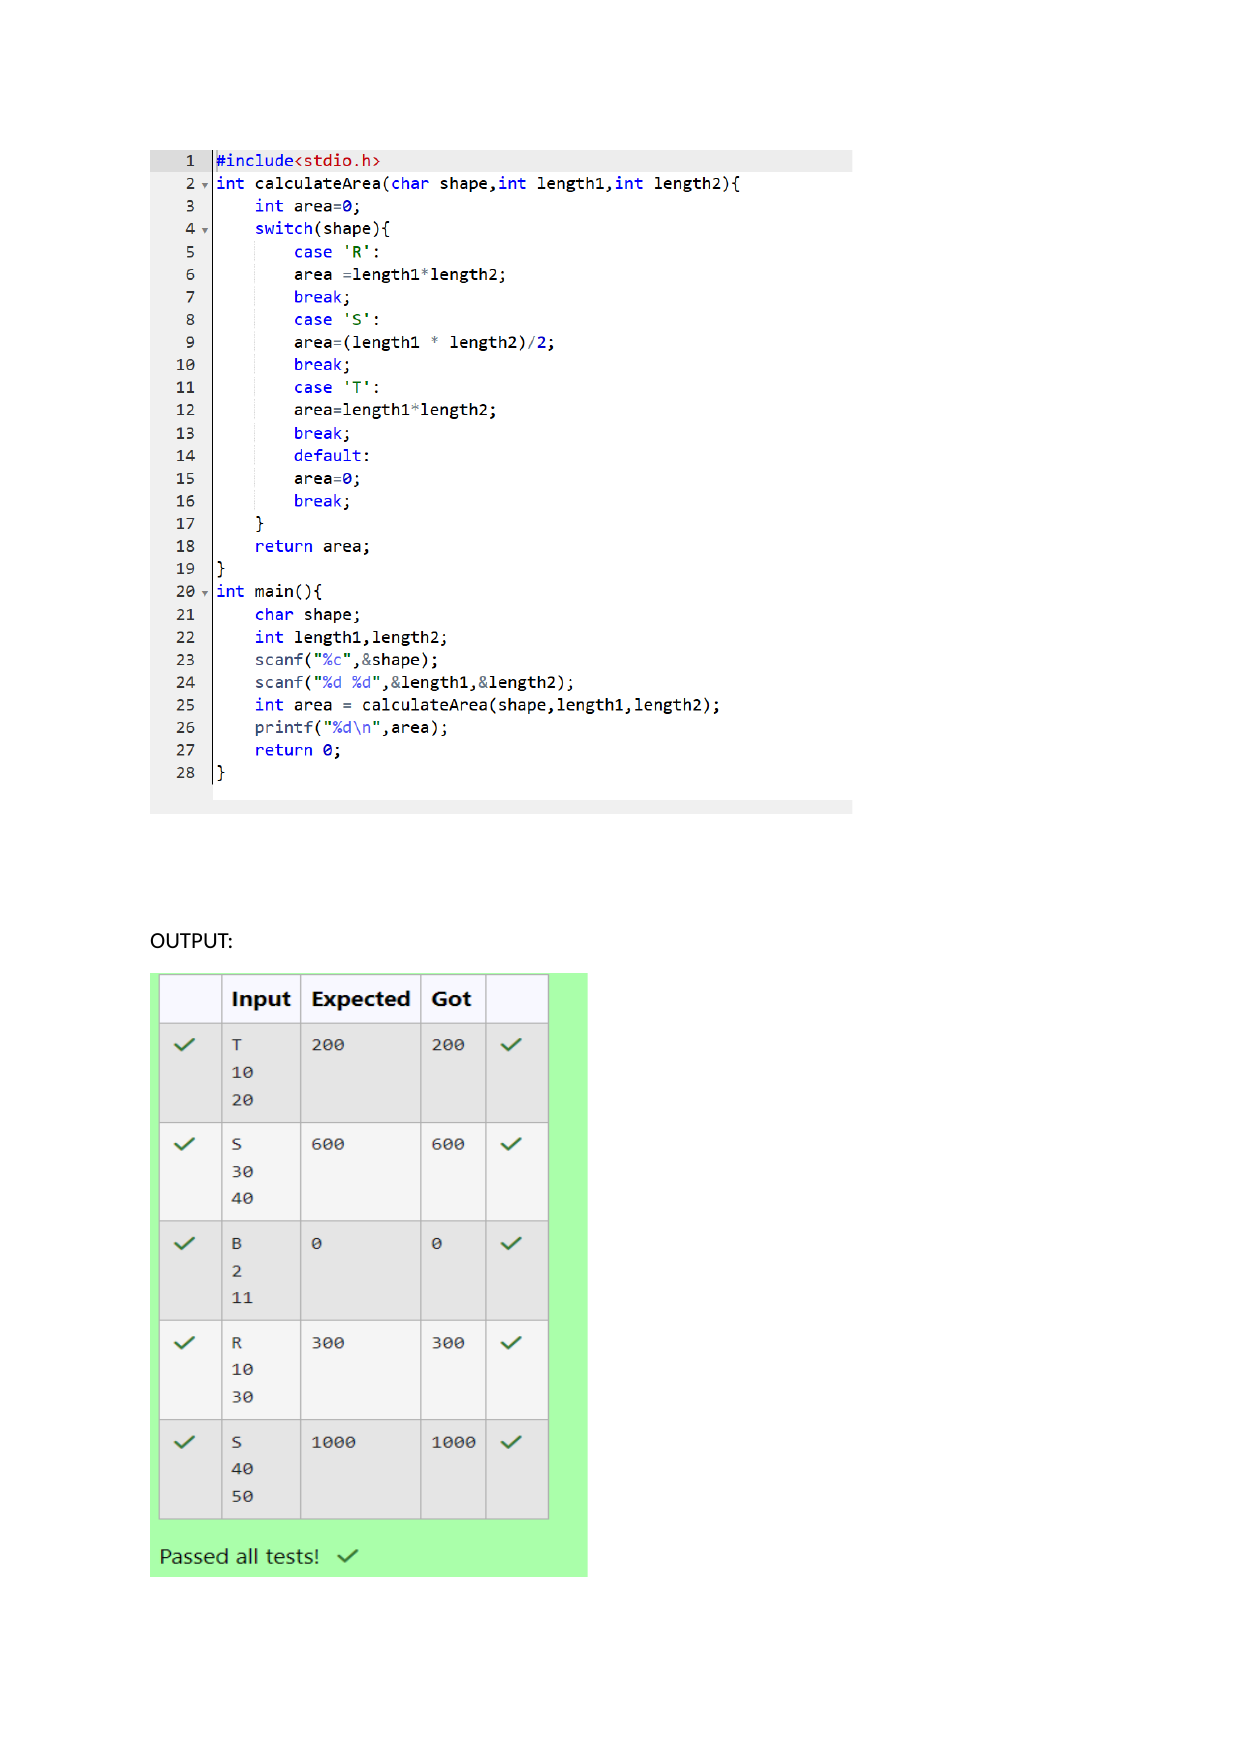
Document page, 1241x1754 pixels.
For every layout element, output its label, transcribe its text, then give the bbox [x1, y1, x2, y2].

picture [150, 150, 853, 814]
text OUTPUT: [150, 926, 1090, 954]
picture [150, 973, 588, 1577]
